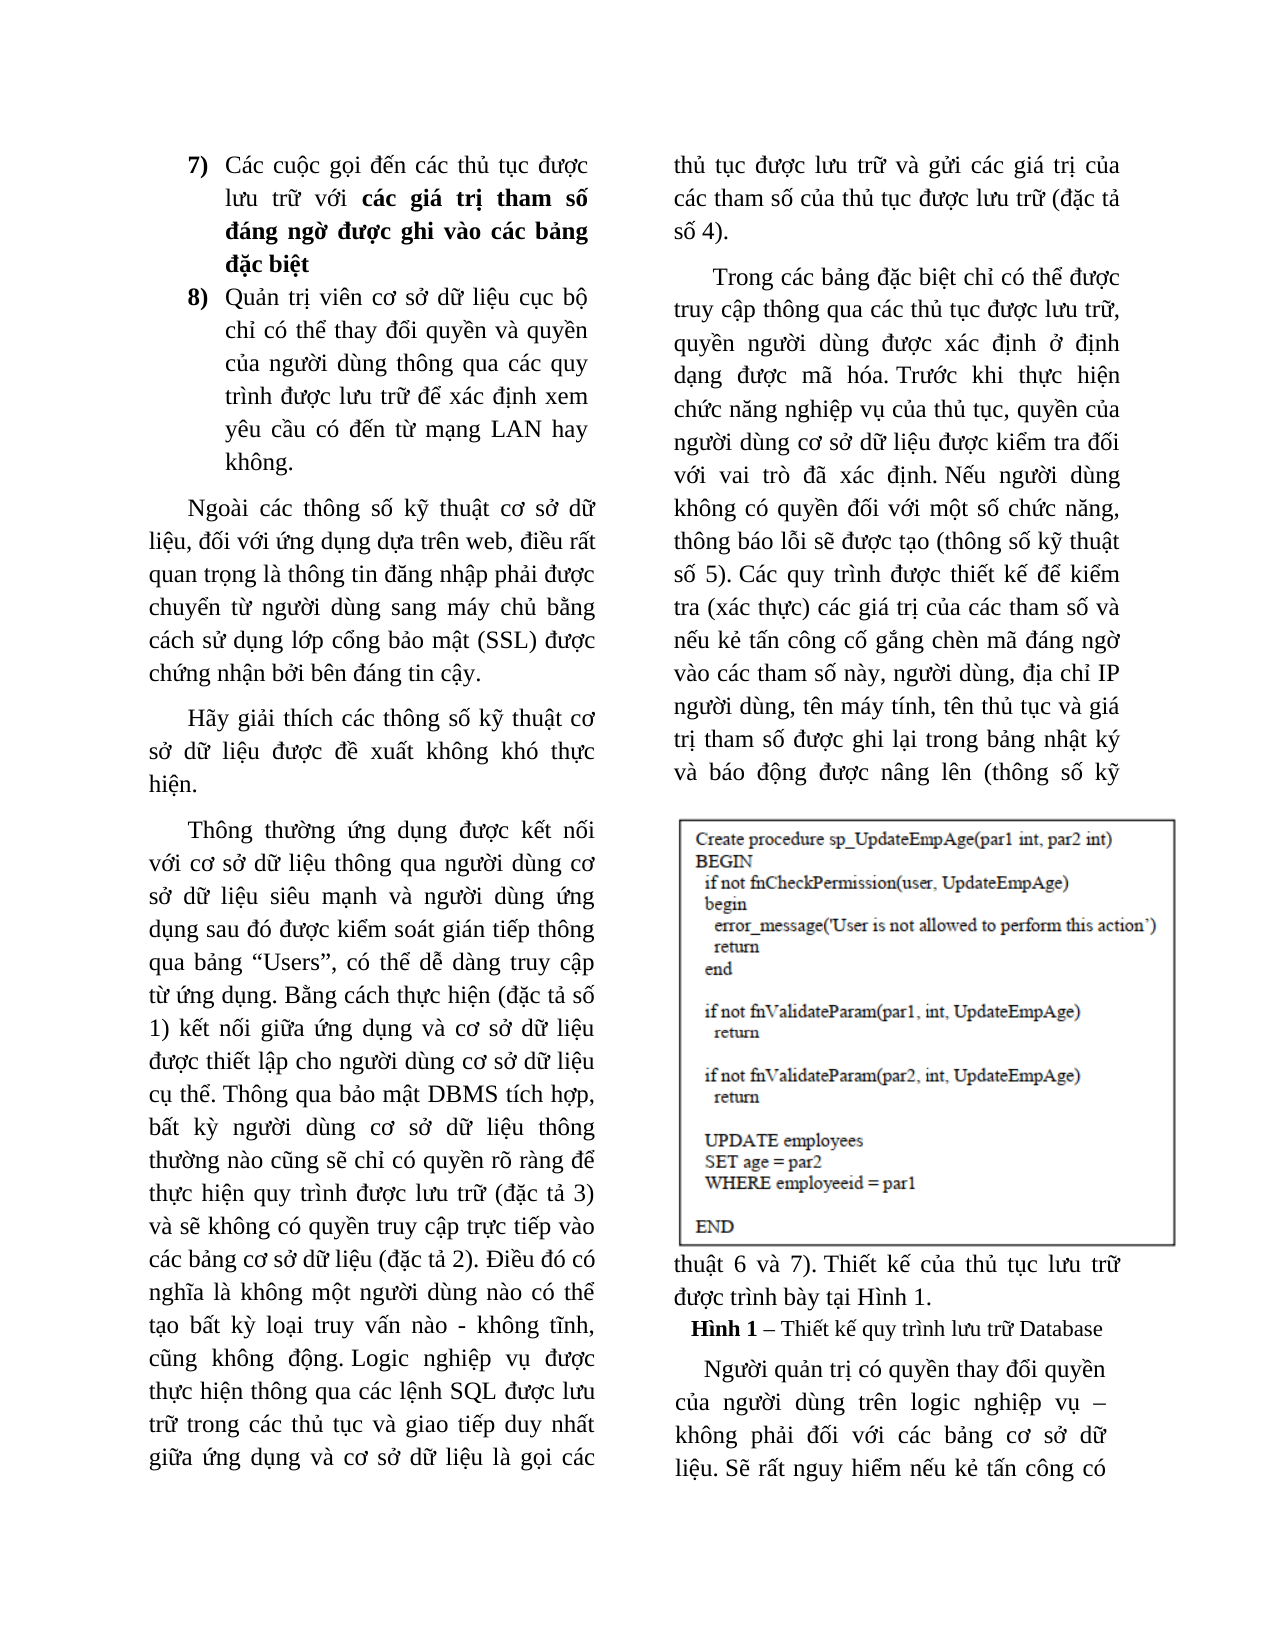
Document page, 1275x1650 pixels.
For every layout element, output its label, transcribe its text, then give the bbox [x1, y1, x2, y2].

text Hình 1 – Thiết kế quy trình lưu trữ Database [673, 1315, 1121, 1341]
list Quản trị viên cơ sở dữ liệu cục bộ chỉ có thể thay đổi quyền và quyền của người dùng thông qua các quy trình được lưu trữ để xác định xem yêu cầu có đến từ mạng LAN hay không. [187, 282, 588, 476]
text Thông thường ứng dụng được kết nối với cơ sở dữ liệu thông qua người dùng cơ sở dữ liệu siêu mạnh và người dùng ứng dụng sau đó được kiểm soát gián tiếp thông qua bảng “Users”, có thể dễ dàng truy cập từ ứng dụng. Bằng cách thực hiện (đặc tả số 1) kết nối giữa ứng dụng và cơ sở dữ liệu được thiết lập cho người dùng cơ sở dữ liệu cụ thể. Thông qua bảo mật DBMS tích hợp, bất kỳ người dùng cơ sở dữ liệu thông thường nào cũng sẽ chỉ có quyền rõ ràng để thực hiện quy trình được lưu trữ (đặc tả 3) và sẽ không có quyền truy cập trực tiếp vào các bảng cơ sở dữ liệu (đặc tả 2). Điều đó có nghĩa là không một người dùng nào có thể tạo bất kỳ loại truy vấn nào - không tĩnh, cũng không động. Logic nghiệp vụ được thực hiện thông qua các lệnh SQL được lưu trữ trong các thủ tục và giao tiếp duy nhất giữa ứng dụng và cơ sở dữ liệu là gọi các thủ tục được lưu trữ và gửi các giá trị của các tham số của thủ tục được lưu trữ (đặc tả số 4). [148, 815, 596, 1471]
text Hãy giải thích các thông số kỹ thuật cơ sở dữ liệu được đề xuất không khó thực hiện. [148, 703, 596, 798]
picture [675, 816, 1180, 1249]
text Ngoài các thông số kỹ thuật cơ sở dữ liệu, đối với ứng dụng dựa trên web, điều rất quan trọng là thông tin đăng nhập phải được chuyển từ người dùng sang máy chủ bằng cách sử dụng lớp cổng bảo mật (SSL) được chứng nhận bởi bên đáng tin cậy. [148, 493, 596, 687]
list Các cuộc gọi đến các thủ tục được lưu trữ với các giá trị tham số đáng ngờ được ghi vào các bảng đặc biệt [187, 150, 588, 278]
